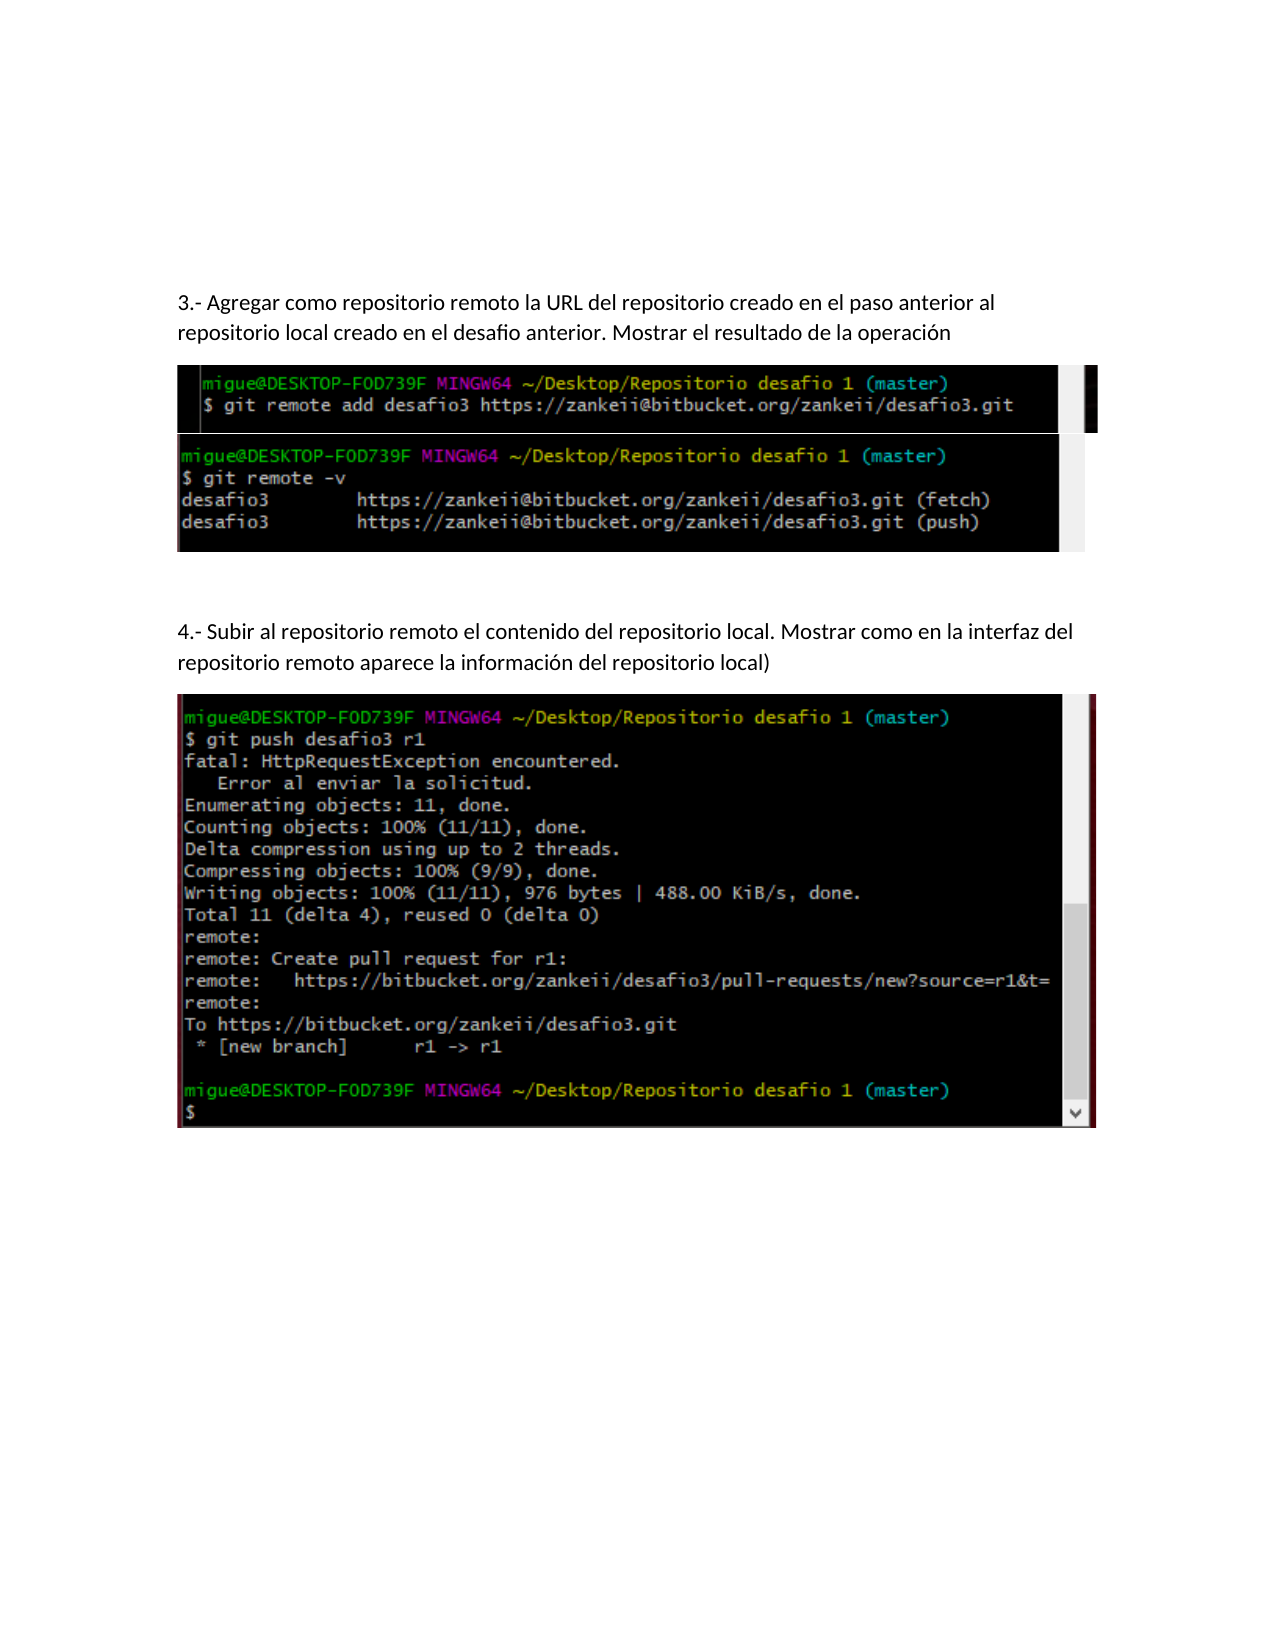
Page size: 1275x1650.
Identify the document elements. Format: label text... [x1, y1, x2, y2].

text 4.- Subir al repositorio remoto el contenido del repositorio local. Mostrar como en la interfaz del repositorio remoto aparece la información del repositorio local) [177, 617, 1098, 676]
picture [177, 365, 1098, 433]
text 3.- Agregar como repositorio remoto la URL del repositorio creado en el paso anterior al repositorio local creado en el desafio anterior. Mostrar el resultado de la operación [177, 288, 1098, 346]
picture [177, 434, 1085, 552]
picture [177, 694, 1097, 1128]
